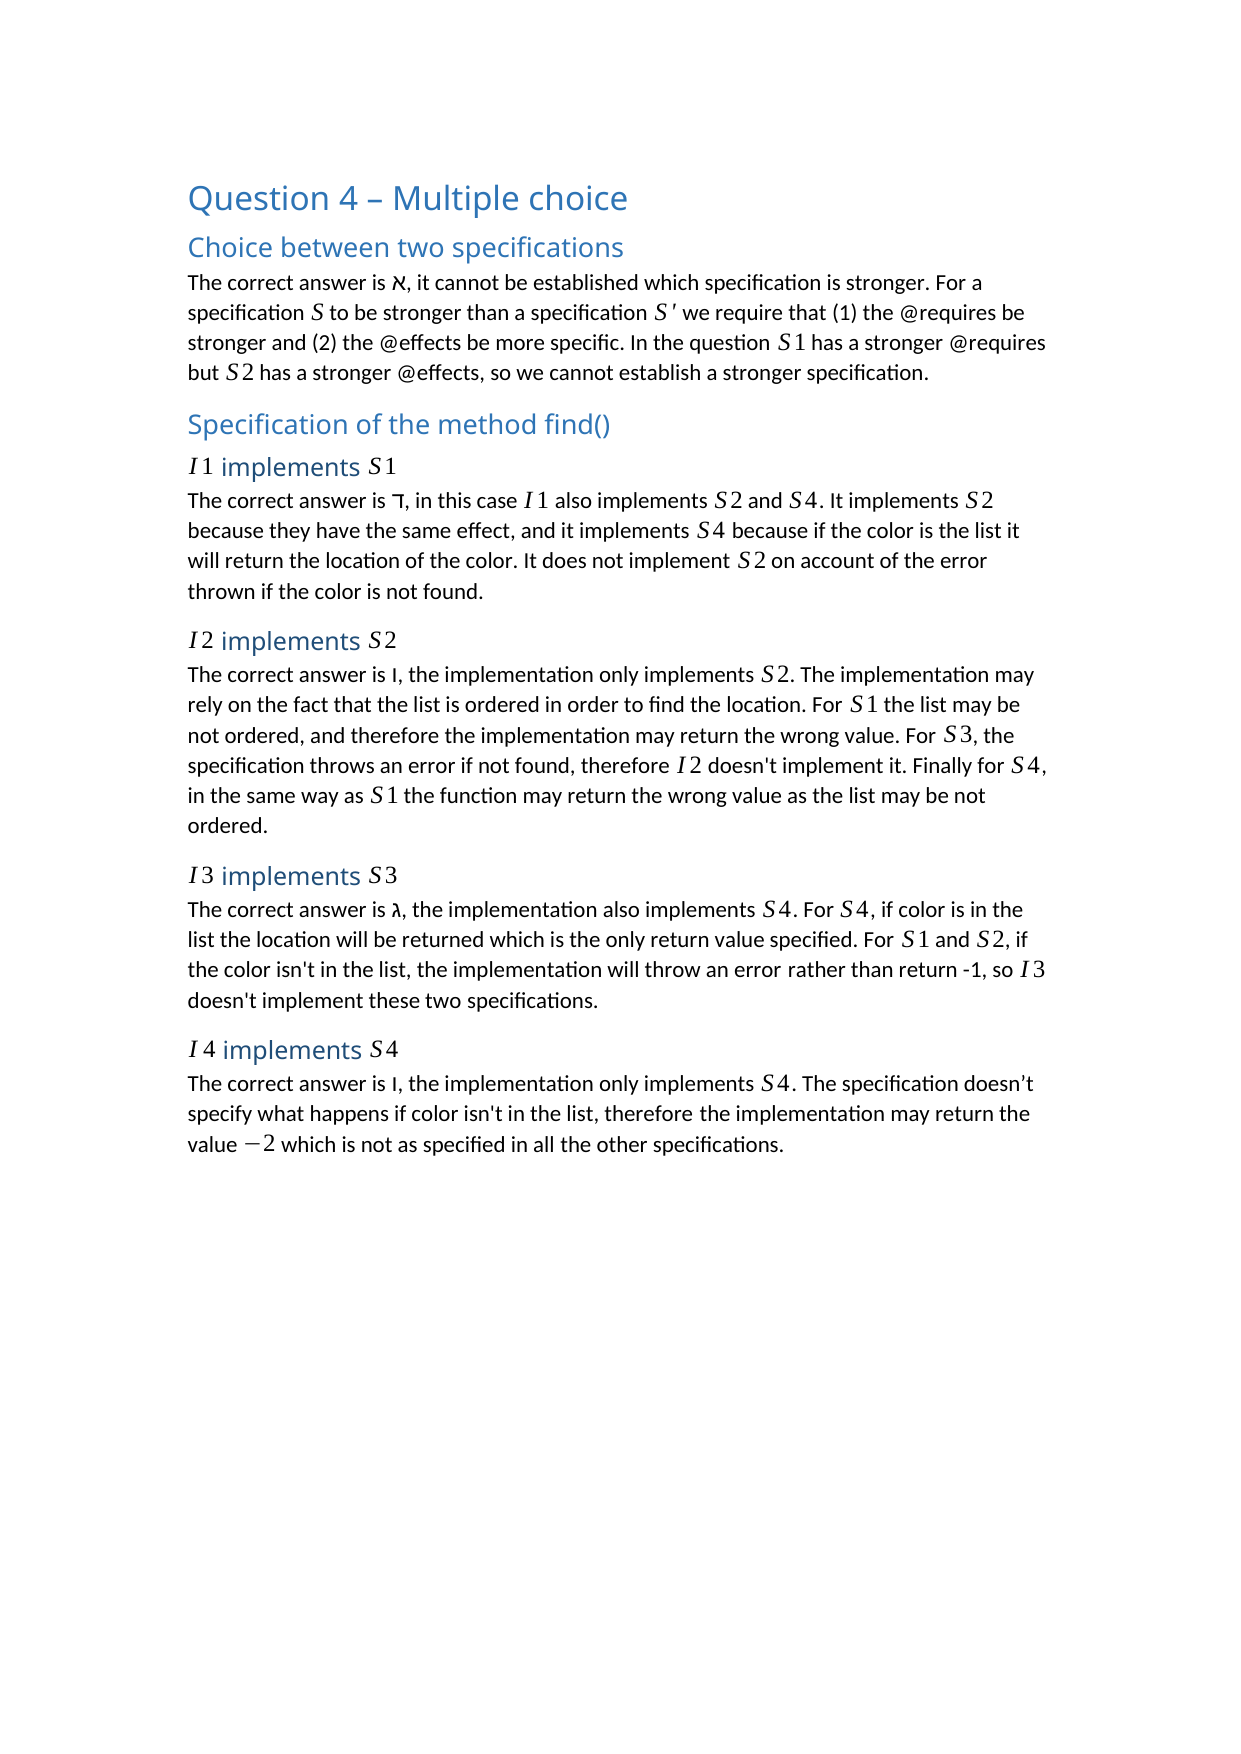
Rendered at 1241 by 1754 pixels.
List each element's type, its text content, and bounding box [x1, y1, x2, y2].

text The correct answer is ד, in this case also implements and . It implements because they have the same effect, and it implements because if the color is the list it will return the location of the color. It does not implement on account of the error thrown if the color is not found. [187, 486, 1053, 605]
subtitle implements [187, 1033, 1053, 1067]
subtitle implements [187, 624, 1053, 658]
subtitle Question 4 – Multiple choice [187, 175, 1053, 220]
text The correct answer is ו, the implementation only implements . The specification doesn’t specify what happens if color isn't in the list, therefore the implementation may return the value which is not as specified in all the other specifications. [187, 1069, 1053, 1158]
text The correct answer is א, it cannot be established which specification is stronger. For a specification to be stronger than a specification we require that (1) the @requires be stronger and (2) the @effects be more specific. In the question has a stronger @requires but has a stronger @effects, so we cannot establish a stronger specification. [187, 268, 1053, 387]
subtitle Specification of the method find() [187, 405, 1053, 442]
text The correct answer is ג, the implementation also implements . For , if color is in the list the location will be returned which is the only return value specified. For and , if the color isn't in the list, the implementation will throw an error rather than return -1, so doesn't implement these two specifications. [187, 895, 1053, 1014]
subtitle Choice between two specifications [187, 228, 1053, 265]
subtitle implements [187, 449, 1053, 483]
text The correct answer is ו, the implementation only implements . The implementation may rely on the fact that the list is ordered in order to find the location. For the list may be not ordered, and therefore the implementation may return the wrong value. For , the specification throws an error if not found, therefore doesn't implement it. Finally for , in the same way as the function may return the wrong value as the list may be not ordered. [187, 660, 1053, 839]
subtitle implements [187, 858, 1053, 892]
